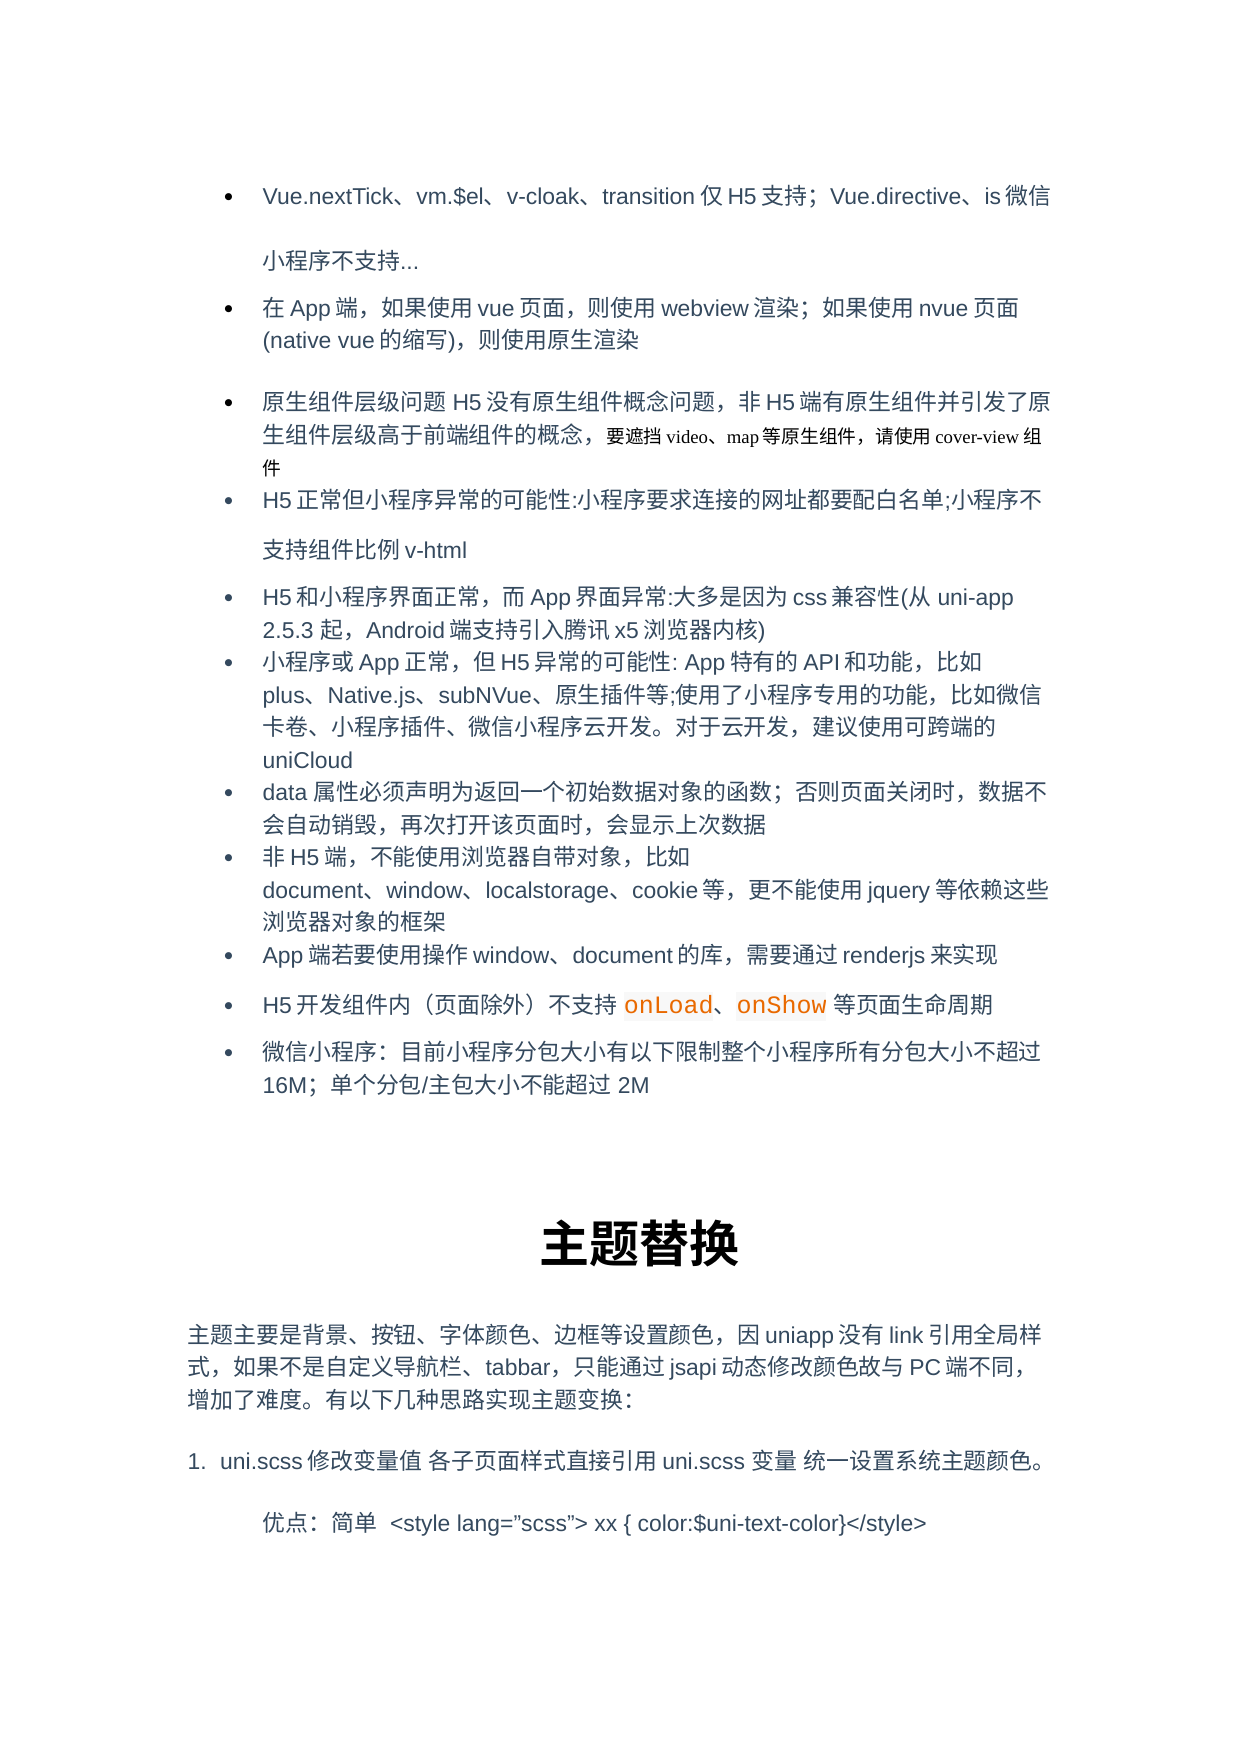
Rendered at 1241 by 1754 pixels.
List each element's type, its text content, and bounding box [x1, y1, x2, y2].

list H5和小程序界面正常，而App界面异常:大多是因为css兼容性(从 uni-app 2.5.3 起，Android端支持引入腾讯x5浏览器内核) [225, 581, 1053, 646]
list 原生组件层级问题 H5没有原生组件概念问题，非H5端有原生组件并引发了原生组件层级高于前端组件的概念，要遮挡video、map等原生组件，请使用cover-view组件 [225, 386, 1053, 484]
list 微信小程序：目前小程序分包大小有以下限制整个小程序所有分包大小不超过 16M；单个分包/主包大小不能超过 2M [225, 1036, 1053, 1101]
list 非H5端，不能使用浏览器自带对象，比如document、window、localstorage、cookie等，更不能使用jquery等依赖这些浏览器对象的框架 [225, 841, 1053, 939]
list H5开发组件内（页面除外）不支持 onLoad、onShow 等页面生命周期 [225, 971, 1053, 1036]
list 小程序或App正常，但H5异常的可能性: App特有的API和功能，比如plus、Native.js、subNVue、原生插件等;使用了小程序专用的功能，比如微信卡卷、小程序插件、微信小程序云开发。对于云开发，建议使用可跨端的uniCloud [225, 646, 1053, 776]
list Vue.nextTick、vm.$el、v-cloak、transition仅H5支持；Vue.directive、is微信小程序不支持... [225, 162, 1053, 292]
list H5正常但小程序异常的可能性:小程序要求连接的网址都要配白名单;小程序不支持组件比例v-html [225, 484, 1053, 581]
subtitle 主题替换 [225, 1192, 1053, 1289]
list App端若要使用操作window、document的库，需要通过renderjs来实现 [225, 939, 1053, 971]
list 在App端，如果使用vue页面，则使用webview渲染；如果使用nvue页面(native vue的缩写)，则使用原生渲染 [225, 292, 1053, 357]
list 主题主要是背景、按钮、字体颜色、边框等设置颜色，因uniapp没有link引用全局样式，如果不是自定义导航栏、tabbar，只能通过jsapi动态修改颜色故与PC端不同，增加了难度。有以下几种思路实现主题变换： [187, 1319, 1053, 1416]
list 优点：简单 <style lang=”scss”> xx { color:$uni-text-color}</style> [187, 1507, 1053, 1539]
list data 属性必须声明为返回一个初始数据对象的函数；否则页面关闭时，数据不会自动销毁，再次打开该页面时，会显示上次数据 [225, 776, 1053, 841]
list uni.scss修改变量值 各子页面样式直接引用uni.scss 变量 统一设置系统主题颜色。 [187, 1445, 1053, 1478]
